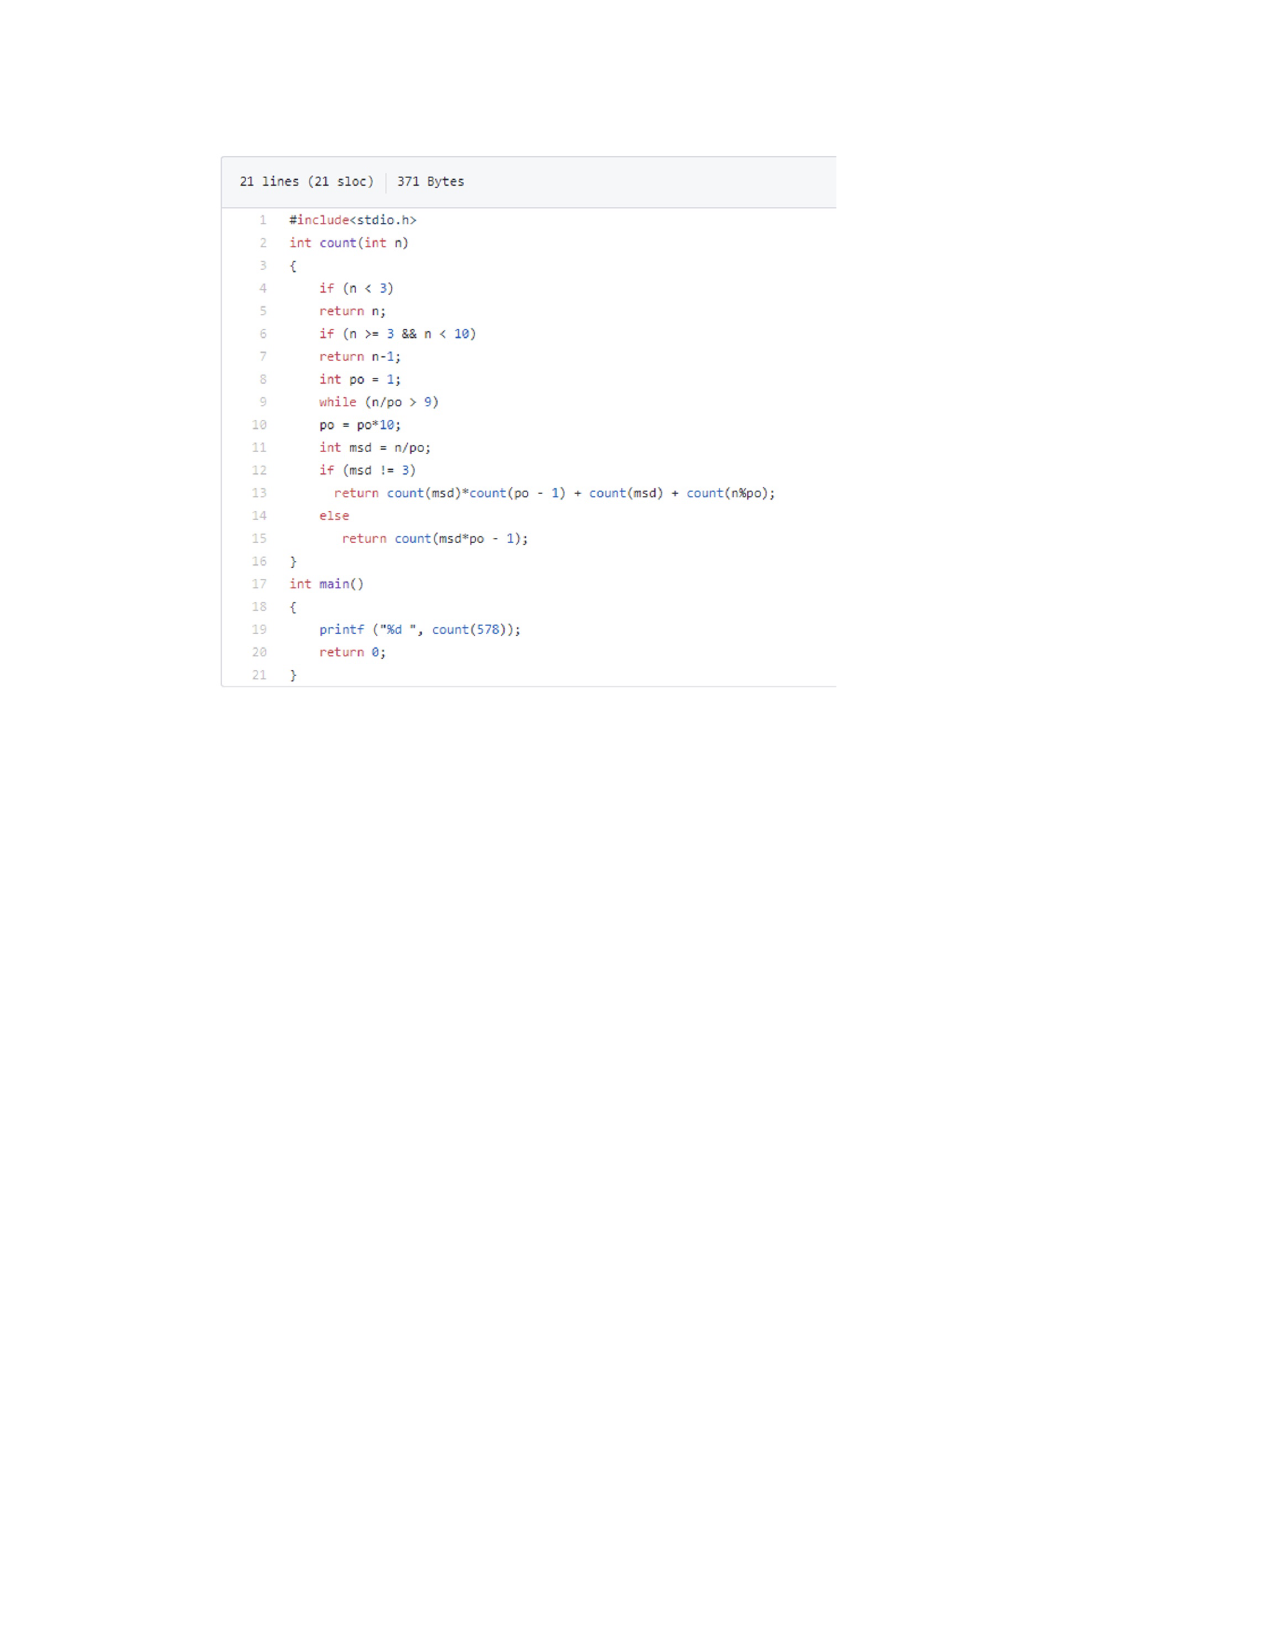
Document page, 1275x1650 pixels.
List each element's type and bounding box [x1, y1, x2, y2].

picture [150, 150, 837, 698]
